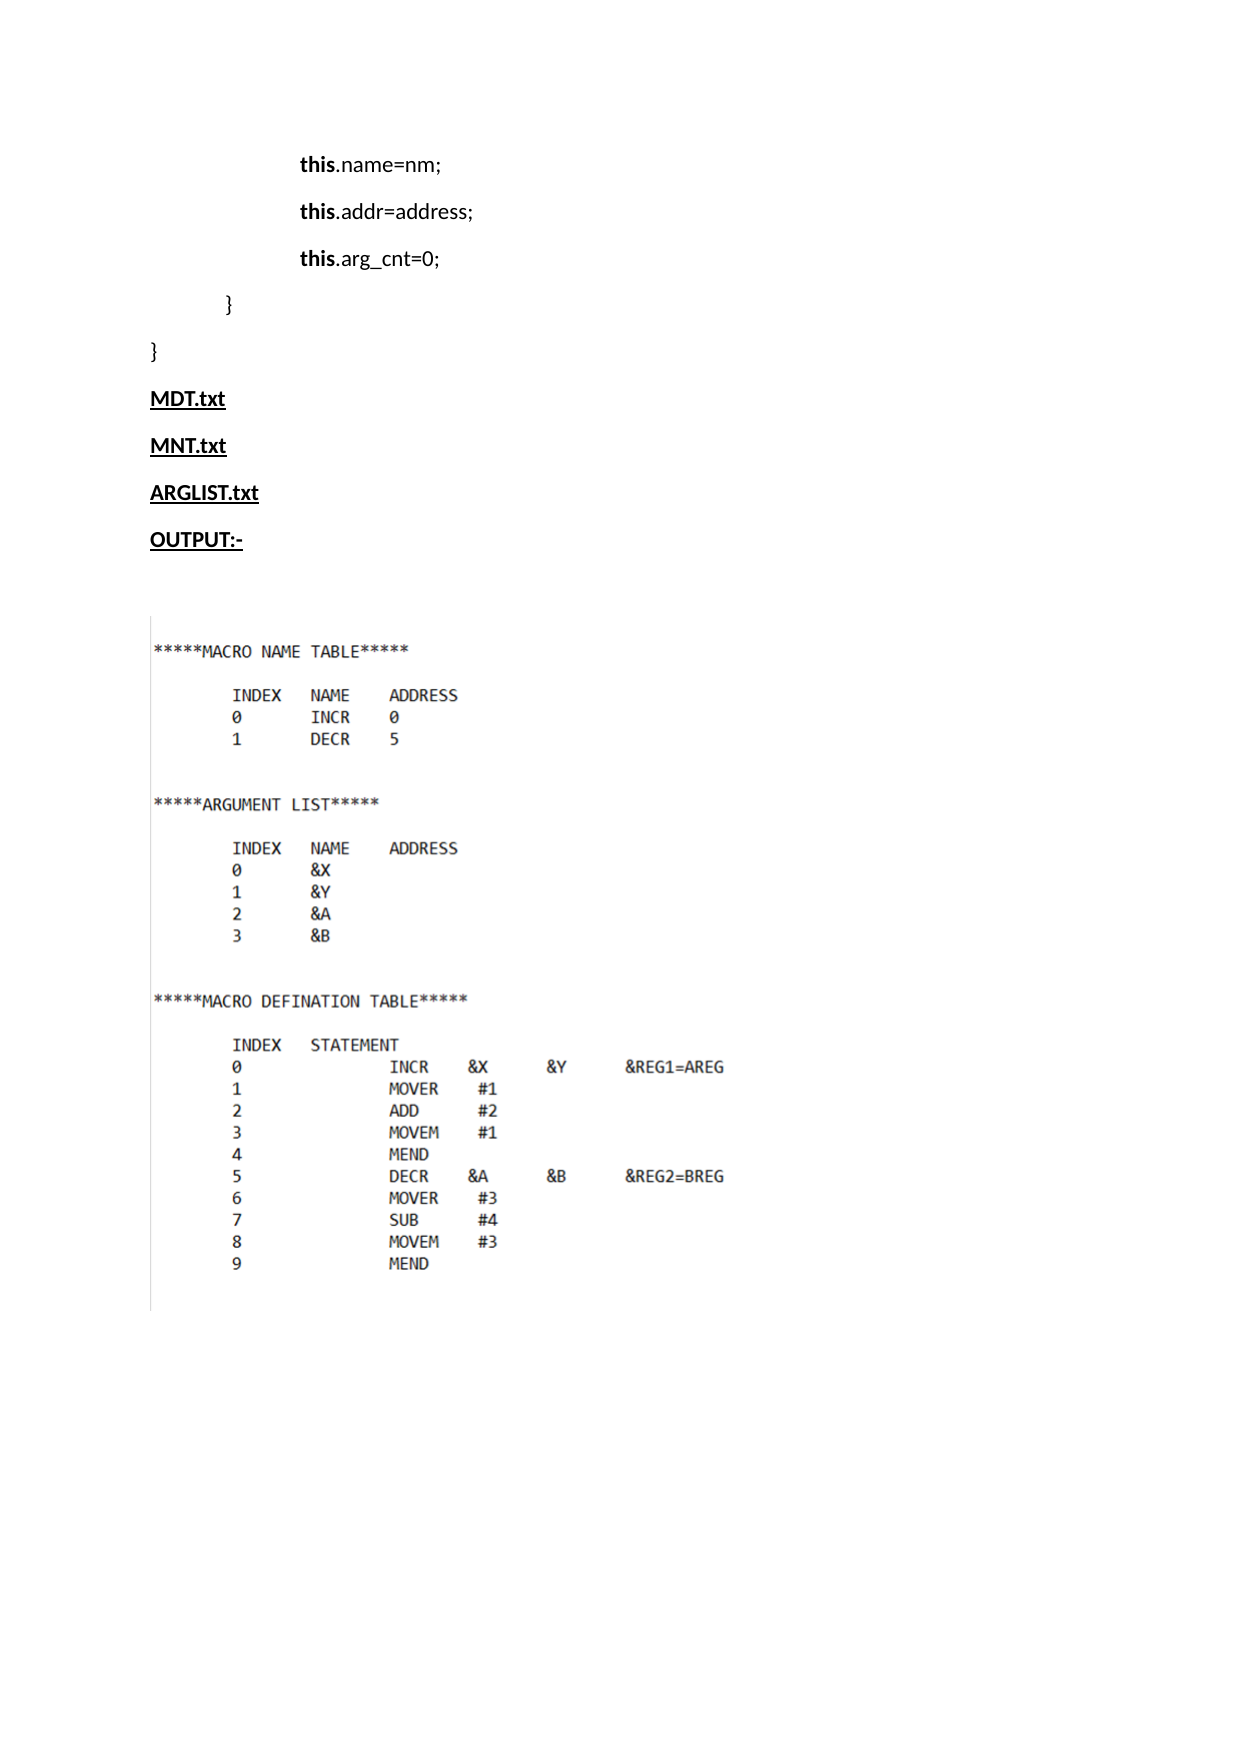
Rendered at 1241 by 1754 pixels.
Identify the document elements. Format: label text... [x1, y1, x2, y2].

text this.name=nm; [150, 150, 1090, 178]
text MNT.txt [150, 431, 1090, 459]
text MDT.txt [150, 384, 1090, 412]
text } [150, 337, 1090, 366]
text } [150, 291, 1090, 319]
text this.addr=address; [150, 197, 1090, 225]
picture [150, 616, 1090, 1311]
text this.arg_cnt=0; [150, 244, 1090, 272]
text OUTPUT:- [150, 525, 1090, 553]
text ARGLIST.txt [150, 478, 1090, 506]
